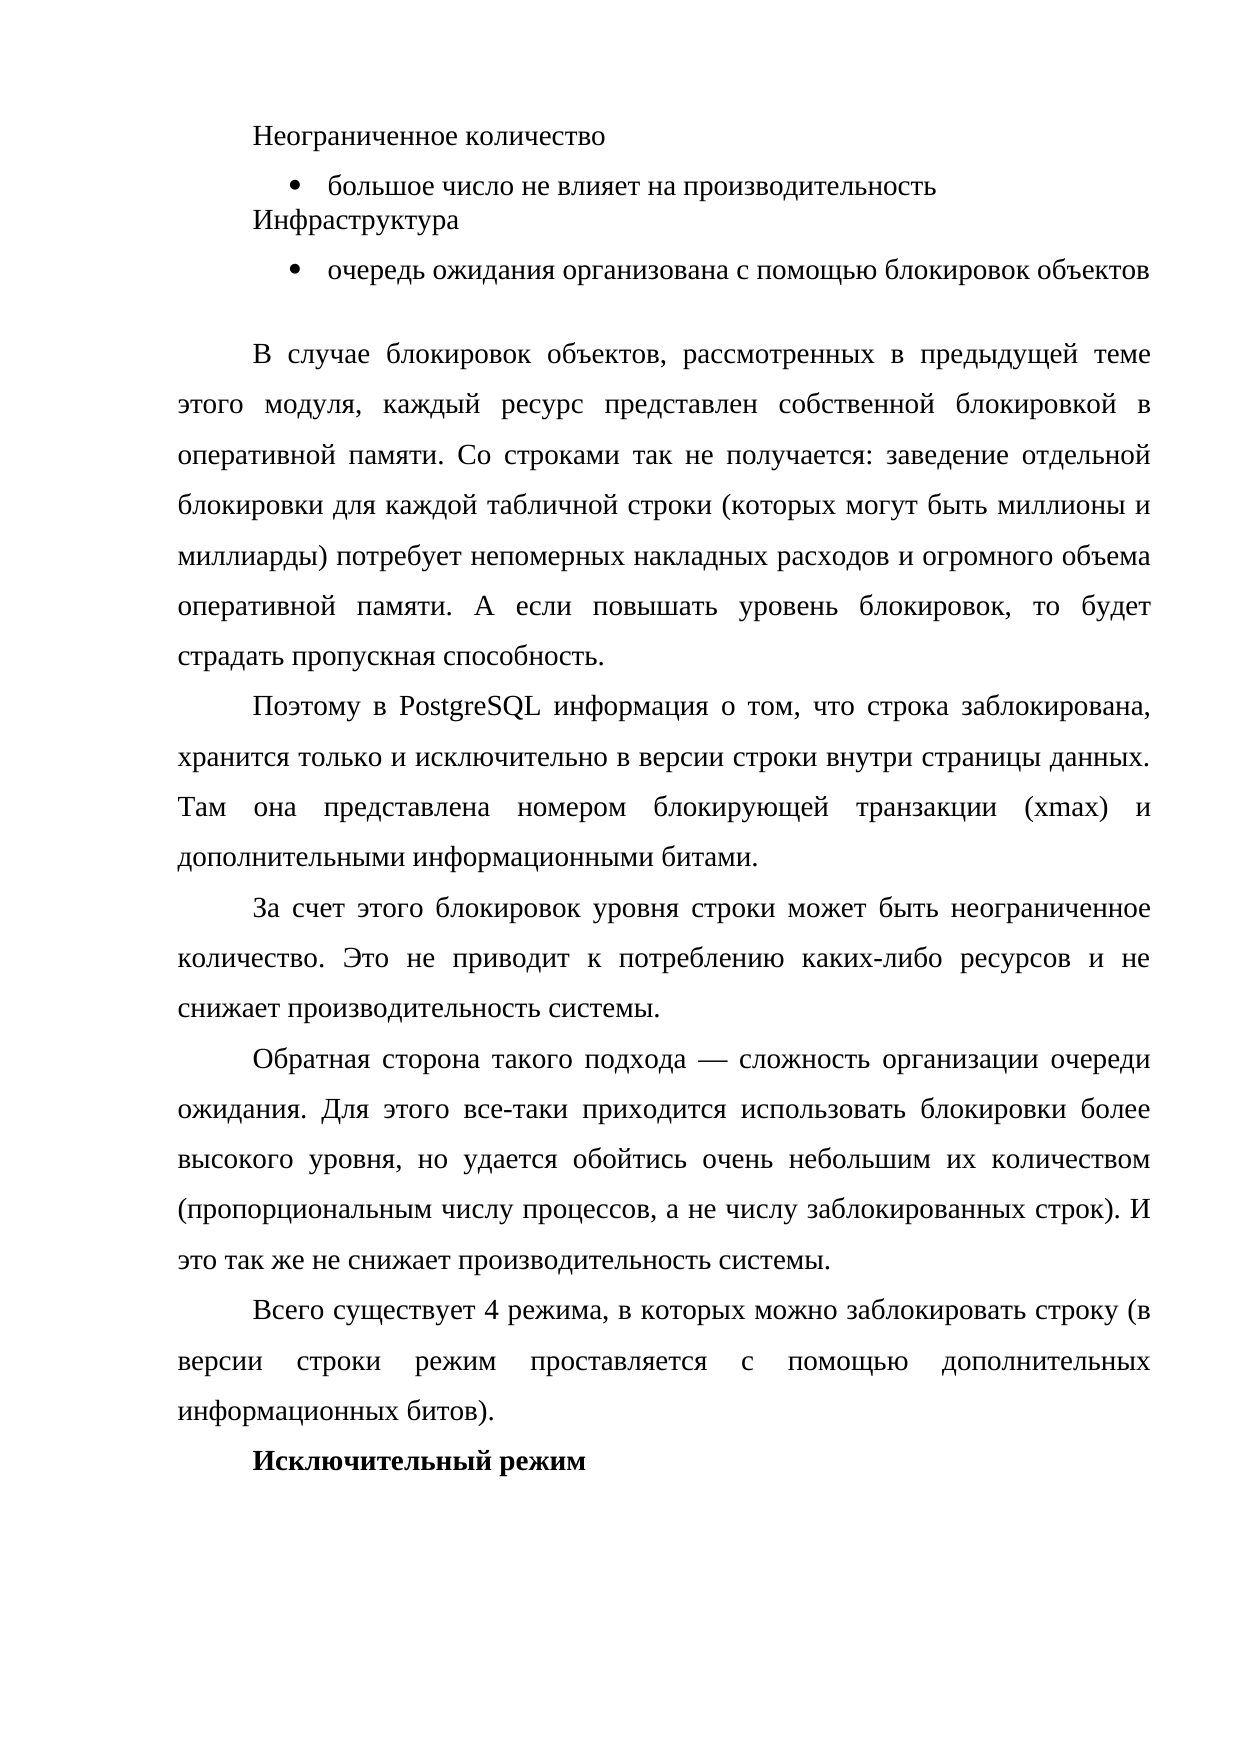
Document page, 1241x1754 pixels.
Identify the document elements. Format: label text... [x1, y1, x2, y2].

text За счет этого блокировок уровня строки может быть неограниченное количество. Это не приводит к потреблению каких-либо ресурсов и не снижает производительность системы. [177, 890, 1152, 1024]
text Неограниченное количество [177, 118, 1152, 152]
list очередь ожидания организована с помощью блокировок объектов [290, 252, 1152, 286]
list большое число не влияет на производительность [290, 168, 1152, 202]
text Обратная сторона такого подхода — сложность организации очереди ожидания. Для этого все-таки приходится использовать блокировки более высокого уровня, но удается обойтись очень небольшим их количеством (пропорциональным числу процессов, а не числу заблокированных строк). И это так же не снижает производительность системы. [177, 1041, 1152, 1276]
text В случае блокировок объектов, рассмотренных в предыдущей теме этого модуля, каждый ресурс представлен собственной блокировкой в оперативной памяти. Со строками так не получается: заведение отдельной блокировки для каждой табличной строки (которых могут быть миллионы и миллиарды) потребует непомерных накладных расходов и огромного объема оперативной памяти. А если повышать уровень блокировок, то будет страдать пропускная способность. [177, 336, 1152, 672]
text Поэтому в PostgreSQL информация о том, что строка заблокирована, хранится только и исключительно в версии строки внутри страницы данных. Там она представлена номером блокирующей транзакции (xmax) и дополнительными информационными битами. [177, 688, 1152, 873]
text Исключительный режим [177, 1443, 1152, 1477]
text Всего существует 4 режима, в которых можно заблокировать строку (в версии строки режим проставляется с помощью дополнительных информационных битов). [177, 1292, 1152, 1426]
text Инфраструктура [177, 202, 1152, 236]
